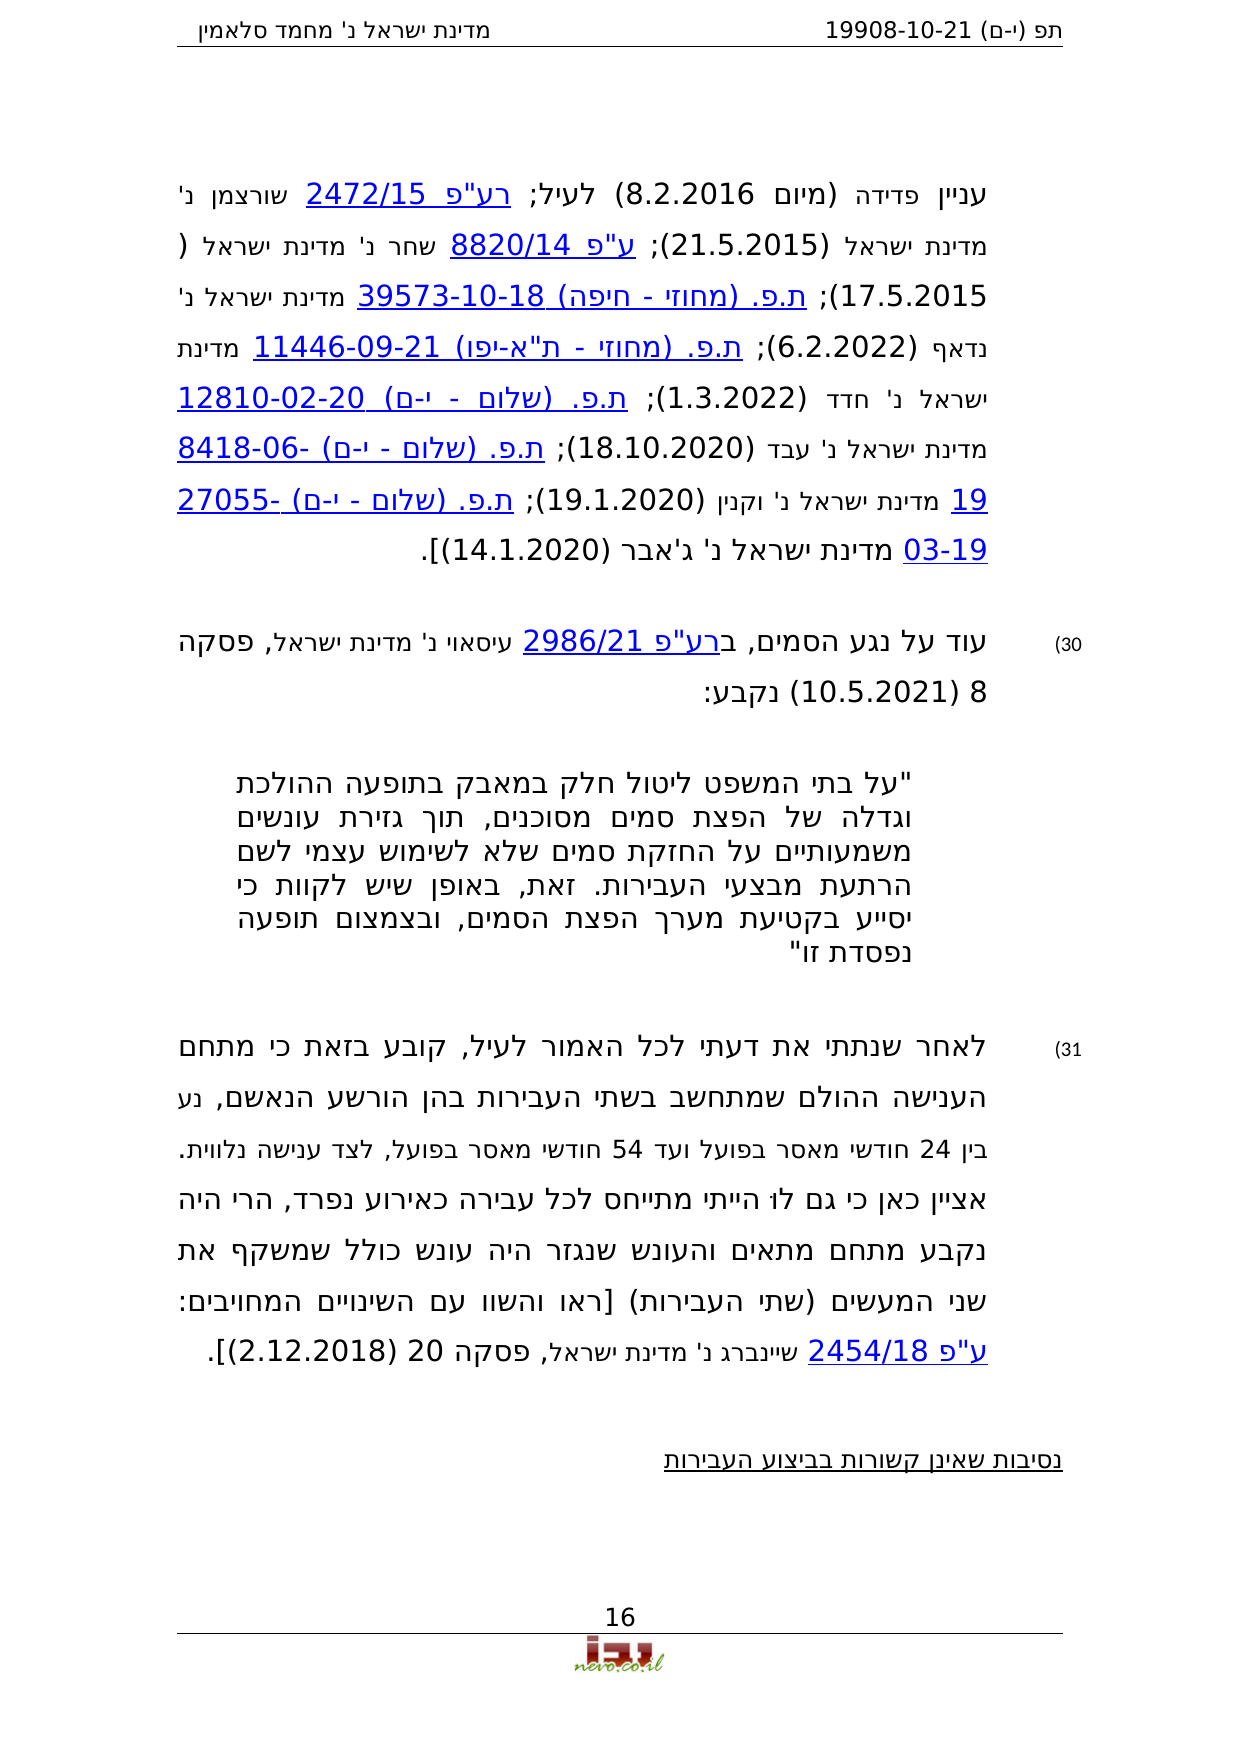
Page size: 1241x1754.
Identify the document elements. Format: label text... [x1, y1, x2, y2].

list "על בתי המשפט ליטול חלק במאבק בתופעה ההולכת וגדלה של הפצת סמים מסוכנים, תוך גזירת עונשים משמעותיים על החזקת סמים שלא לשימוש עצמי לשם הרתעת מבצעי העבירות. זאת, באופן שיש לקוות כי יסייע בקטיעת מערך הפצת הסמים, ובצמצום תופעה נפסדת זו" [236, 766, 913, 970]
list עוד על נגע הסמים, ברע"פ 2986/21 עיסאוי נ' מדינת ישראל, פסקה 8 (10.5.2021) נקבע: [177, 624, 1054, 709]
text נסיבות שאינן קשורות בביצוע העבירות [177, 1445, 1063, 1474]
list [177, 177, 1054, 568]
list לאחר שנתתי את דעתי לכל האמור לעיל, קובע בזאת כי מתחם הענישה ההולם שמתחשב בשתי העבירות בהן הורשע הנאשם, נע בין 24 חודשי מאסר בפועל ועד 54 חודשי מאסר בפועל, לצד ענישה נלווית. אציין כאן כי גם לוּ הייתי מתייחס לכל עבירה כאירוע נפרד, הרי היה נקבע מתחם מתאים והעונש שנגזר היה עונש כולל שמשקף את שני המעשים (שתי העבירות) [ראו והשוו עם השינויים המחויבים: ע"פ 2454/18 שיינברג נ' מדינת ישראל, פסקה 20 (2.12.2018)]. [177, 1029, 1054, 1369]
picture [574, 1635, 666, 1673]
